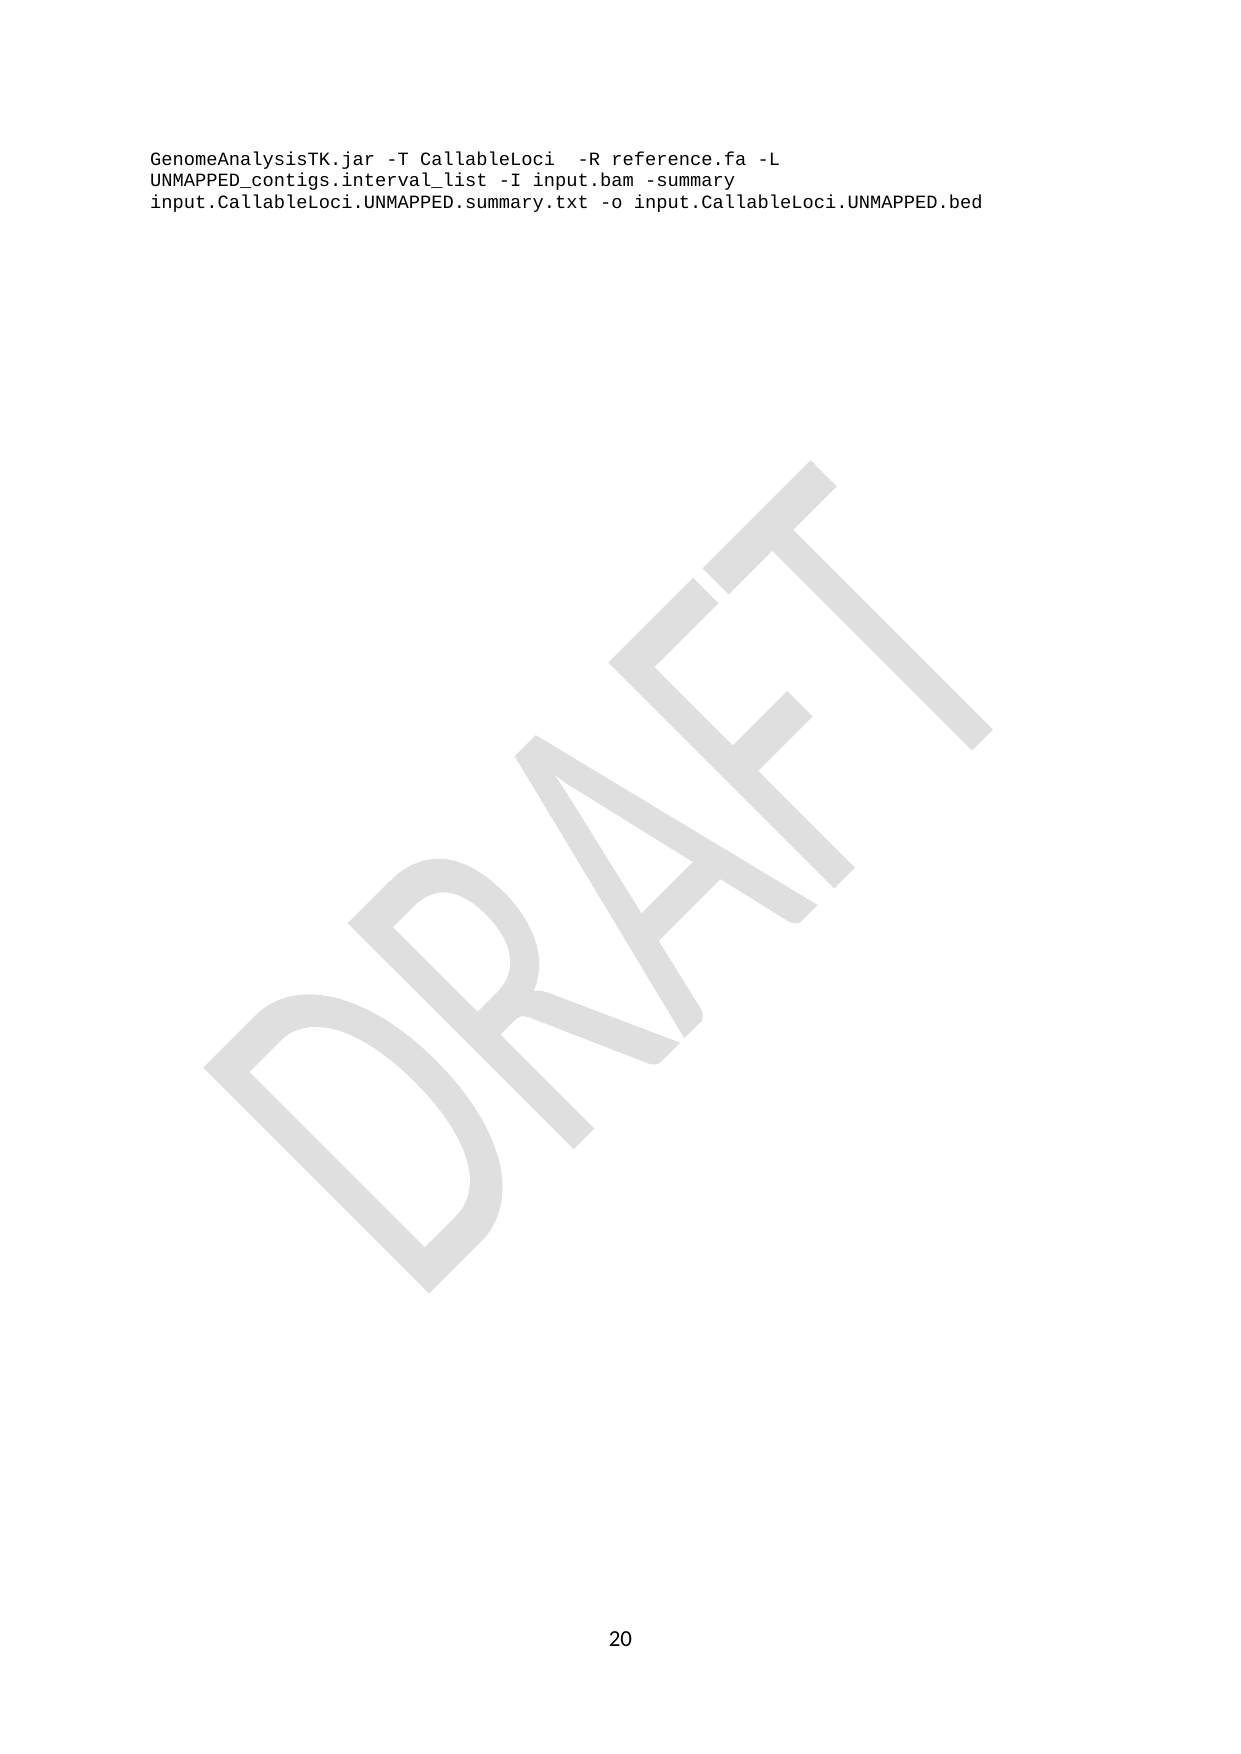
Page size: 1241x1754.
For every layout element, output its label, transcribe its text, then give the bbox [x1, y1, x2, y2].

text GenomeAnalysisTK.jar -T CallableLoci -R reference.fa -L UNMAPPED_contigs.interval_list -I input.bam -summary input.CallableLoci.UNMAPPED.summary.txt -o input.CallableLoci.UNMAPPED.bed [150, 150, 1090, 214]
